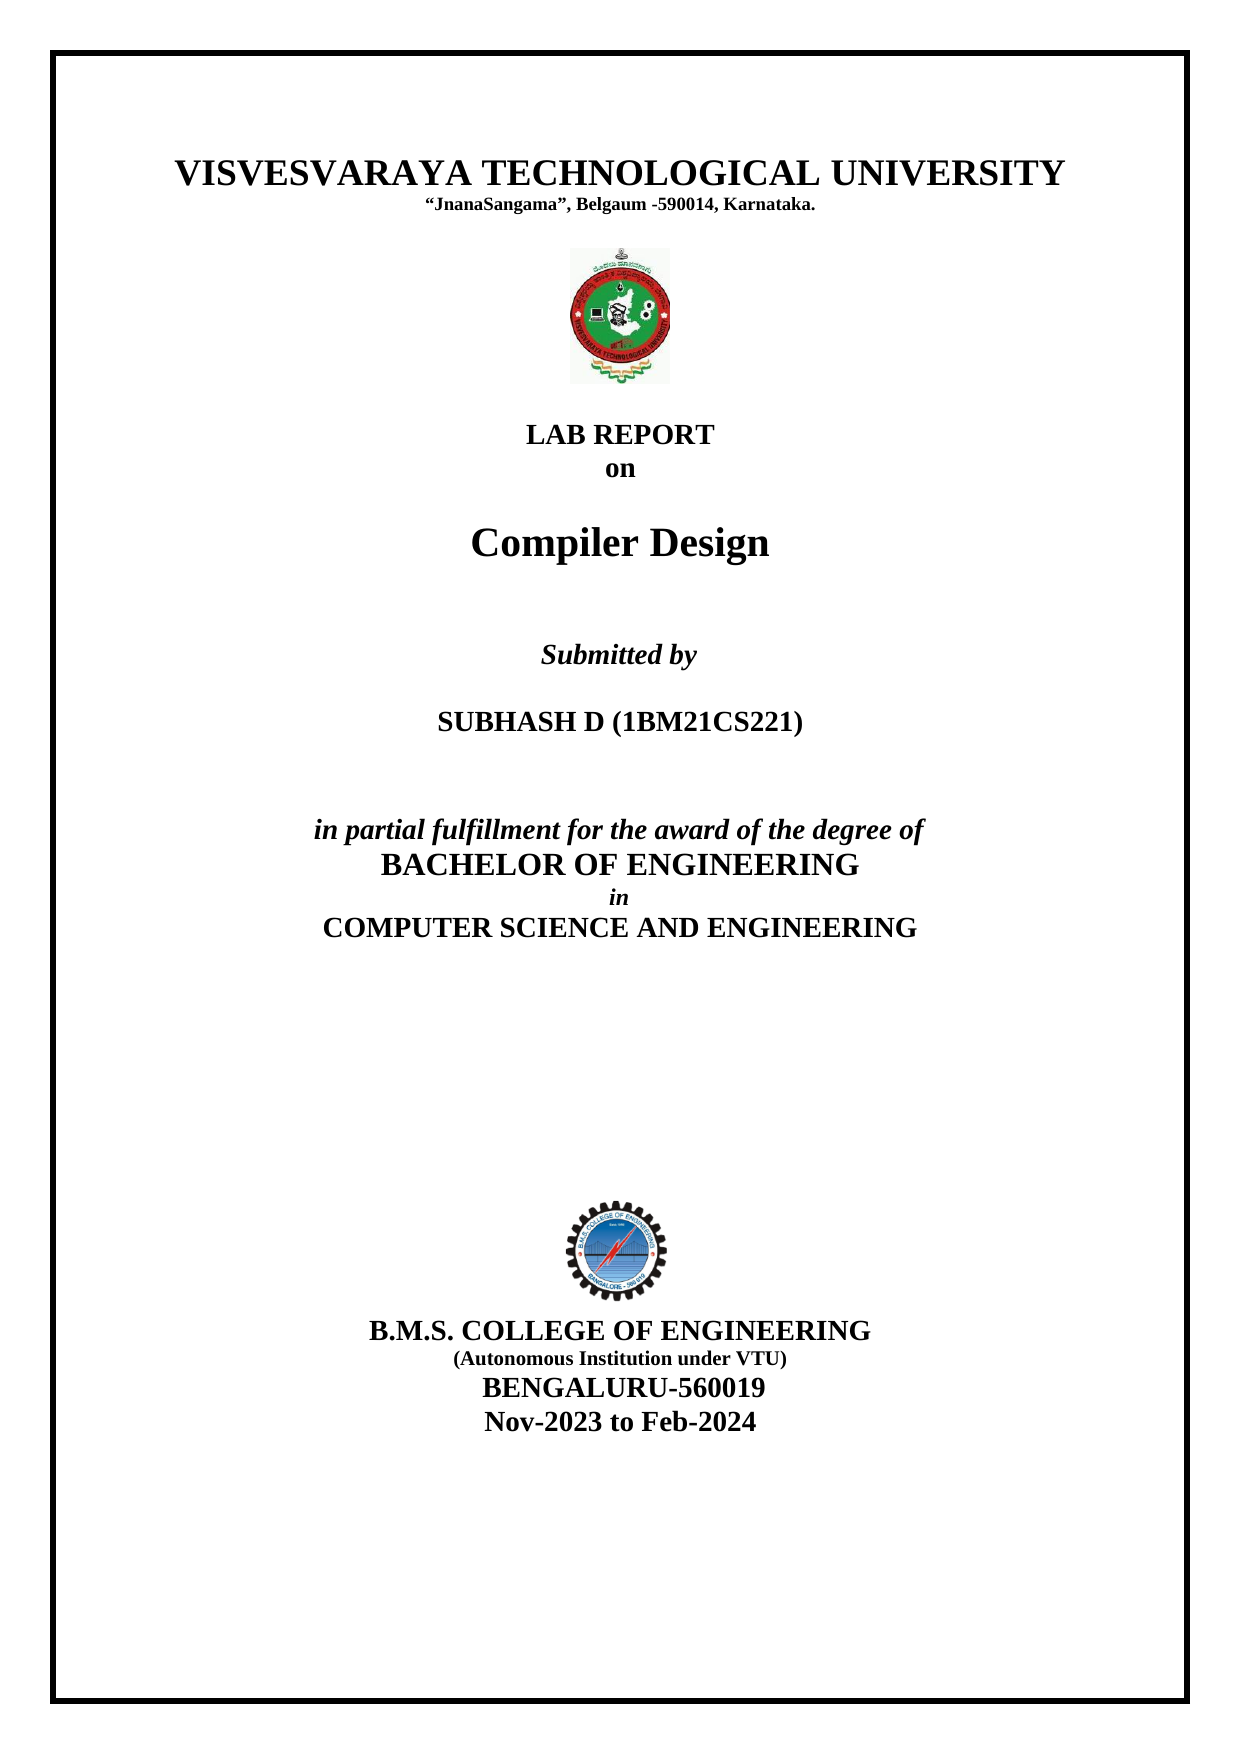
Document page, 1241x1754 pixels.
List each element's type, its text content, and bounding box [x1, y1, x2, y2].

text LAB REPORT [150, 417, 1090, 450]
text on [150, 450, 1090, 484]
text BACHELOR OF ENGINEERING [150, 846, 1090, 883]
text in partial fulfillment for the award of the degree of [150, 812, 1090, 846]
text (Autonomous Institution under VTU) [150, 1346, 1090, 1370]
text VISVESVARAYA TECHNOLOGICAL UNIVERSITY [150, 150, 1090, 193]
text SUBHASH D (1BM21CS221) [150, 704, 1090, 738]
picture [570, 248, 670, 384]
text BENGALURU-560019 [150, 1370, 1090, 1404]
text Compiler Design [150, 517, 1090, 565]
text Nov-2023 to Feb-2024 [150, 1404, 1090, 1437]
text COMPUTER SCIENCE AND ENGINEERING [150, 910, 1090, 944]
text in [150, 883, 1090, 910]
picture [561, 1196, 668, 1303]
text Submitted by [150, 637, 1090, 671]
text “JnanaSangama”, Belgaum -590014, Karnataka. [150, 193, 1090, 215]
text B.M.S. COLLEGE OF ENGINEERING [150, 1313, 1090, 1346]
